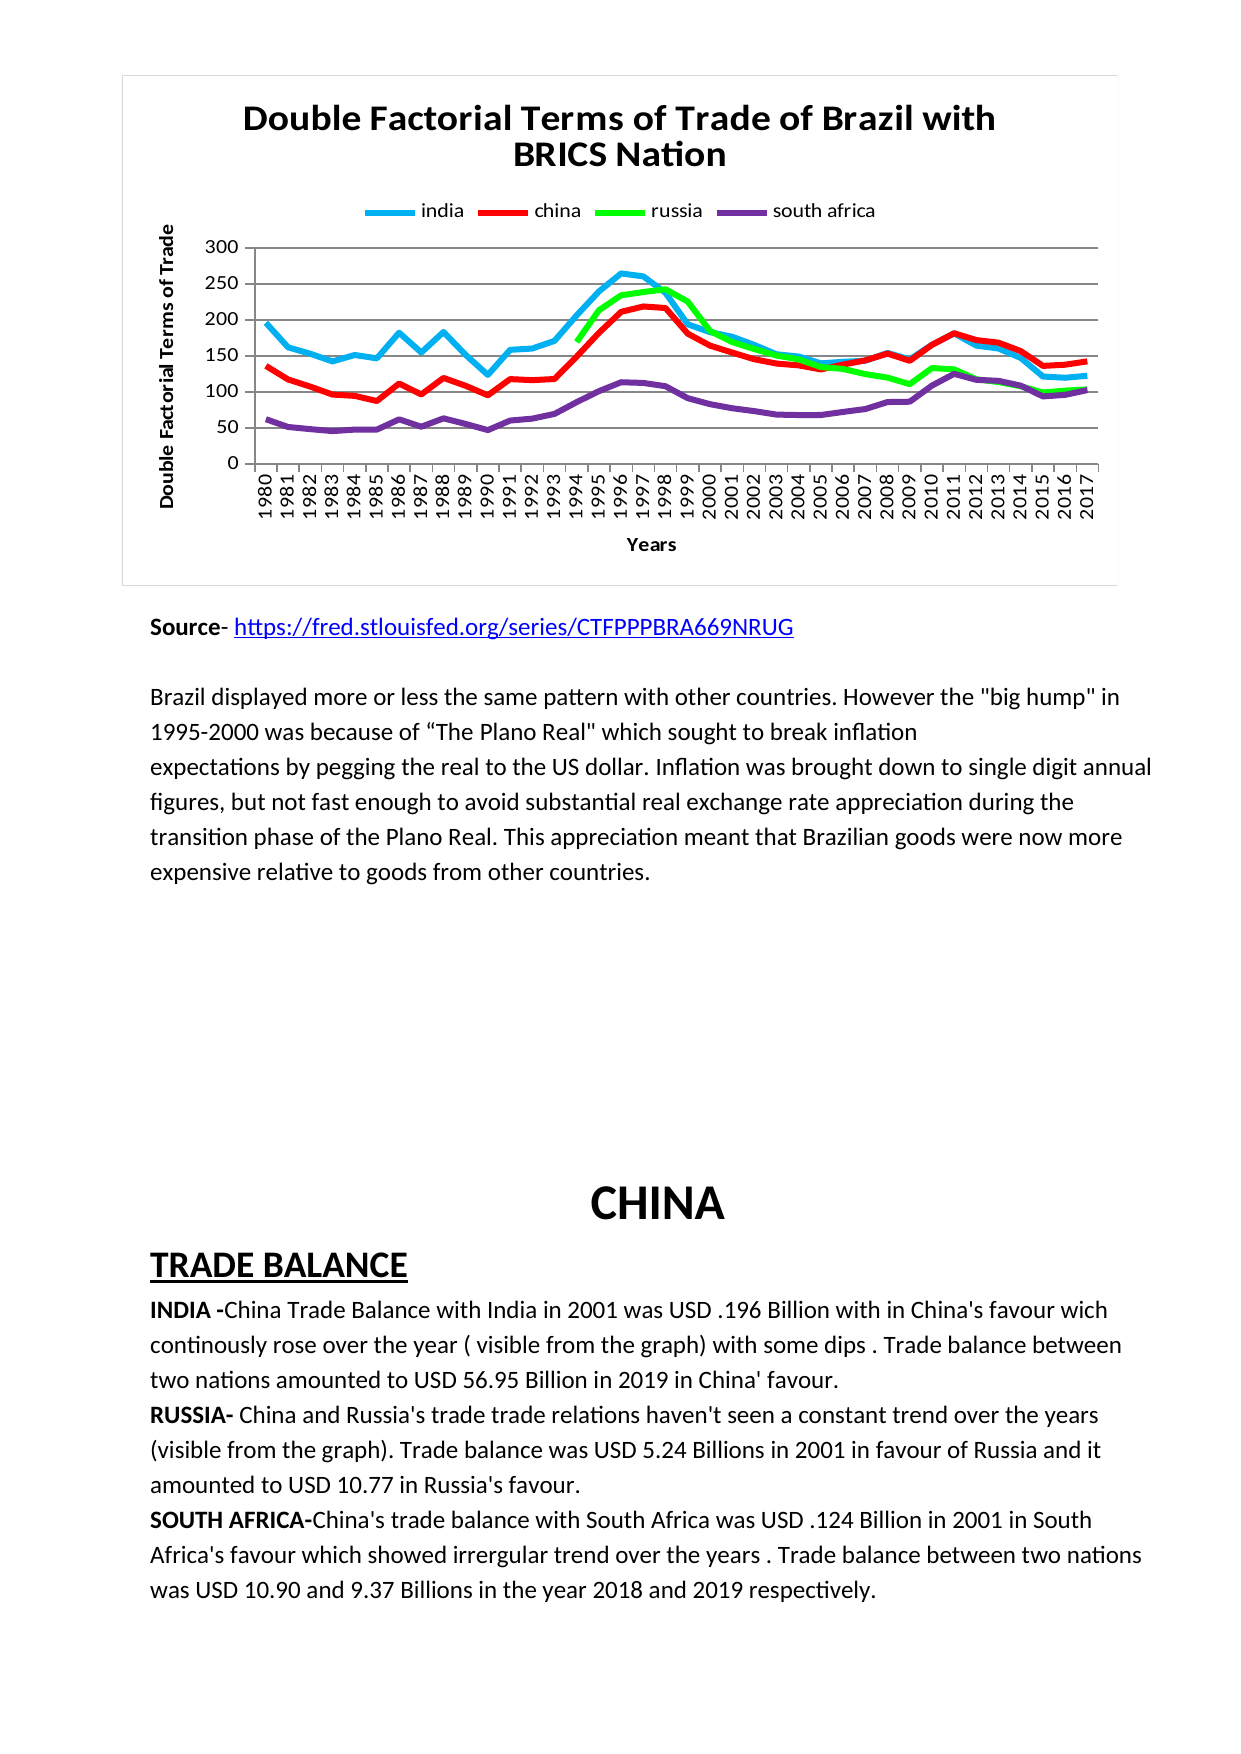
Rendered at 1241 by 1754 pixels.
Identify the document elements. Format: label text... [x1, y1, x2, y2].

list Brazil displayed more or less the same pattern with other countries. However the "big hump" in 1995-2000 was because of “The Plano Real" which sought to break inflation expectations by pegging the real to the US dollar. Inflation was brought down to single digit annual figures, but not fast enough to avoid substantial real exchange rate appreciation during the transition phase of the Plano Real. This appreciation meant that Brazilian goods were now more expensive relative to goods from other countries. [150, 681, 1165, 886]
list INDIA -China Trade Balance with India in 2001 was USD .196 Billion with in China's favour wich continously rose over the year ( visible from the graph) with some dips . Trade balance between two nations amounted to USD 56.95 Billion in 2019 in China' favour. [150, 1294, 1165, 1394]
list TRADE BALANCE [150, 1241, 1165, 1287]
list Source- https://fred.stlouisfed.org/series/CTFPPPBRA669NRUG [150, 611, 1165, 641]
list CHINA [150, 1171, 1165, 1232]
list SOUTH AFRICA-China's trade balance with South Africa was USD .124 Billion in 2001 in South Africa's favour which showed irrergular trend over the years . Trade balance between two nations was USD 10.90 and 9.37 Billions in the year 2018 and 2019 respectively. [150, 1504, 1165, 1604]
list RUSSIA- China and Russia's trade trade relations haven't seen a constant trend over the years (visible from the graph). Trade balance was USD 5.24 Billions in 2001 in favour of Russia and it amounted to USD 10.77 in Russia's favour. [150, 1399, 1165, 1499]
